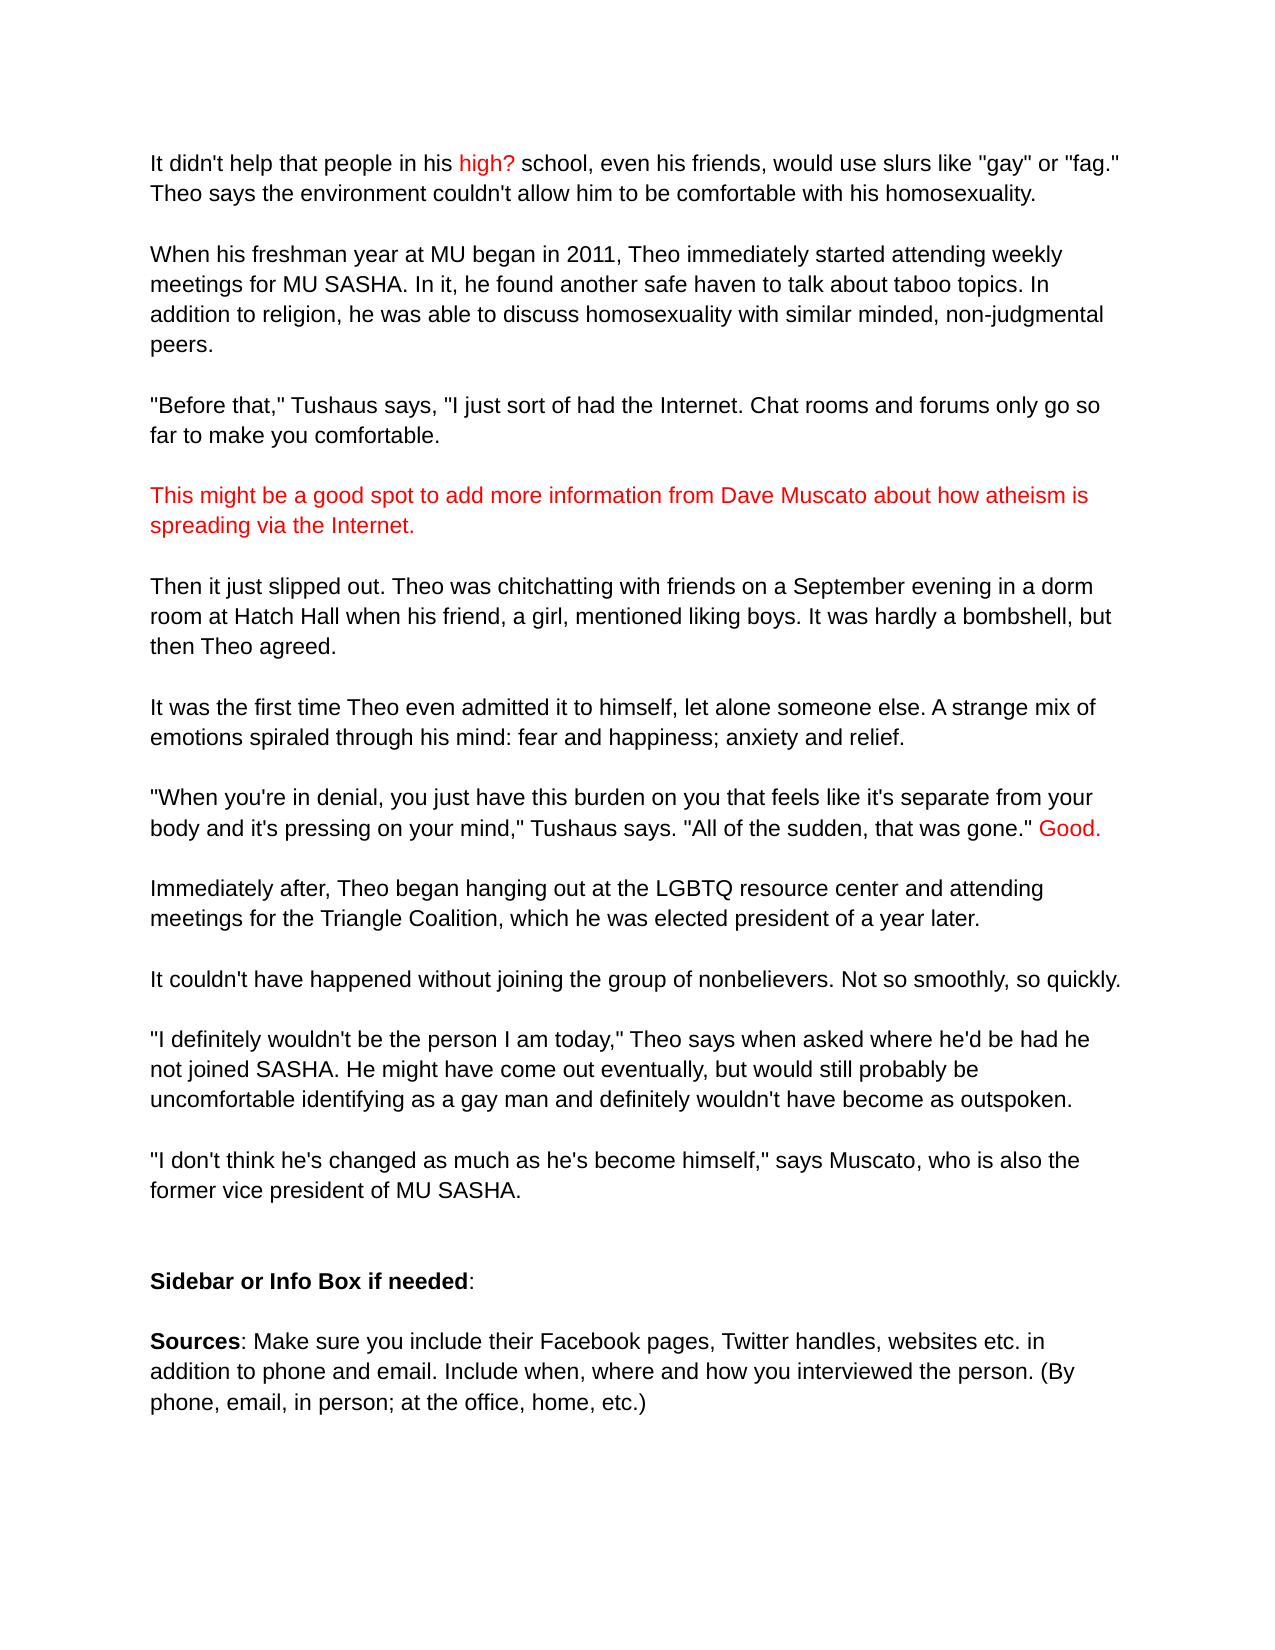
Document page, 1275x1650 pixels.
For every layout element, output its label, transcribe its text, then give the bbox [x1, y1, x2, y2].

text It didn't help that people in his high? school, even his friends, would use slurs like "gay" or "fag." Theo says the environment couldn't allow him to be comfortable with his homosexuality. [150, 150, 1125, 207]
text Sources: Make sure you include their Facebook pages, Twitter handles, websites etc. in addition to phone and email. Include when, where and how you interviewed the person. (By phone, email, in person; at the office, home, etc.) [150, 1328, 1125, 1415]
text "Before that," Tushaus says, "I just sort of had the Internet. Chat rooms and forums only go so far to make you comfortable. [150, 392, 1125, 448]
text Then it just slipped out. Theo was chitchatting with friends on a September evening in a dorm room at Hatch Hall when his friend, a girl, mentioned liking boys. It was hardly a bombshell, but then Theo agreed. [150, 573, 1125, 660]
text "I definitely wouldn't be the person I am today," Theo says when asked where he'd be had he not joined SASHA. He might have come out eventually, but would still probably be uncomfortable identifying as a gay man and definitely wouldn't have become as outspoken. [150, 1026, 1125, 1113]
text When his freshman year at MU began in 2011, Theo immediately started attending weekly meetings for MU SASHA. In it, he found another safe haven to talk about taboo topics. In addition to religion, he was able to discuss homosexuality with similar minded, non-judgmental peers. [150, 241, 1125, 358]
text This might be a good spot to add more information from Dave Muscato about how atheism is spreading via the Internet. [150, 482, 1125, 539]
text Immediately after, Theo began hanging out at the LGBTQ resource center and attending meetings for the Triangle Coalition, which he was elected president of a year later. [150, 875, 1125, 932]
text It couldn't have happened without joining the group of nonbelievers. Not so smoothly, so quickly. [150, 966, 1125, 992]
text Sidebar or Info Box if needed: [150, 1268, 1125, 1294]
text It was the first time Theo even admitted it to himself, let alone someone else. A strange mix of emotions spiraled through his mind: fear and happiness; anxiety and relief. [150, 694, 1125, 750]
text "I don't think he's changed as much as he's become himself," says Muscato, who is also the former vice president of MU SASHA. [150, 1147, 1125, 1203]
text "When you're in denial, you just have this burden on you that feels like it's separate from your body and it's pressing on your mind," Tushaus says. "All of the sudden, that was gone." Good. [150, 784, 1125, 841]
